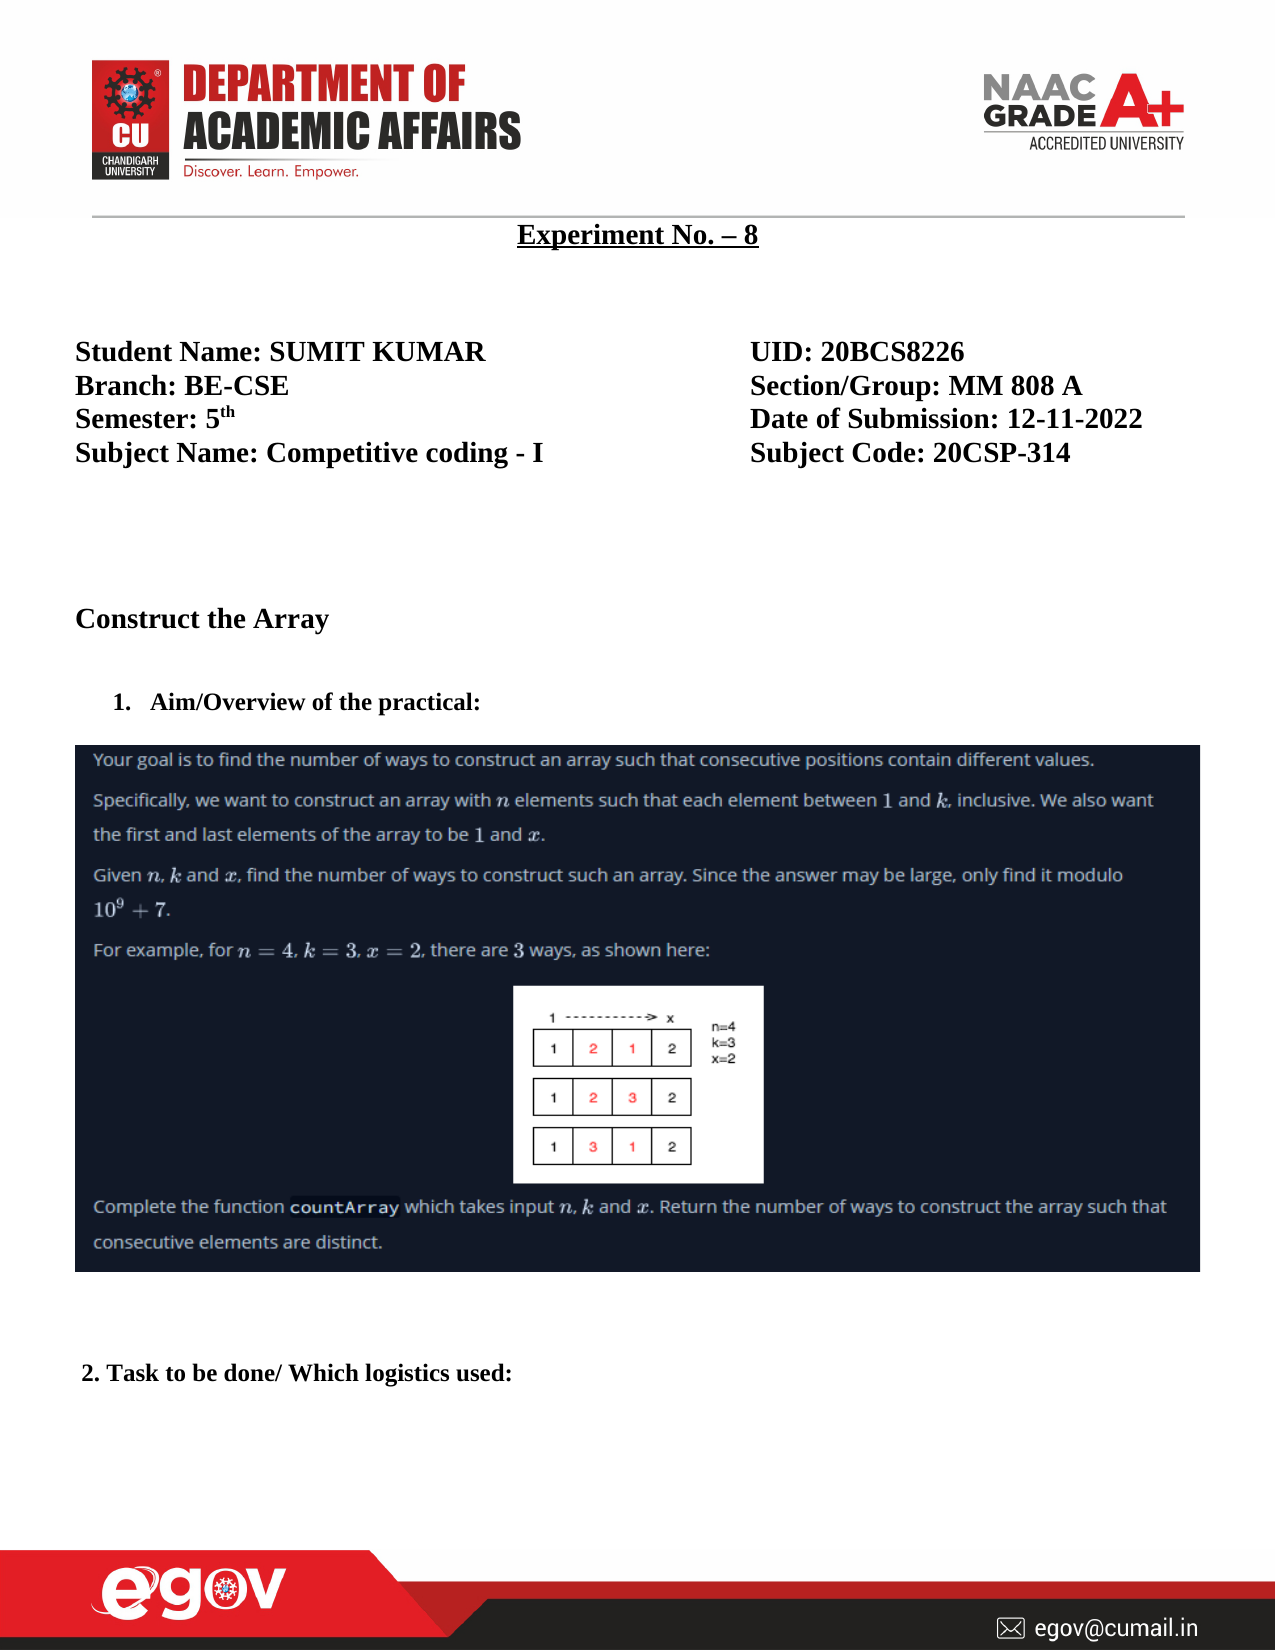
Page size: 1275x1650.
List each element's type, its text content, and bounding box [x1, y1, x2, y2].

subtitle Construct the Array [75, 601, 1200, 635]
text Student Name: SUMIT KUMAR UID: 20BCS8226 [75, 334, 1200, 368]
picture [75, 745, 1200, 1272]
text Subject Name: Competitive coding - I Subject Code: 20CSP-314 [75, 435, 1200, 469]
picture [0, 0, 1275, 218]
list Aim/Overview of the practical: [112, 687, 1200, 716]
text 2. Task to be done/ Which logistics used: [75, 1358, 1200, 1387]
text Branch: BE-CSE Section/Group: MM 808 A [75, 368, 1200, 402]
text Experiment No. – 8 [75, 217, 1200, 251]
text Semester: 5th Date of Submission: 12-11-2022 [75, 402, 1200, 435]
picture [0, 1549, 1275, 1650]
